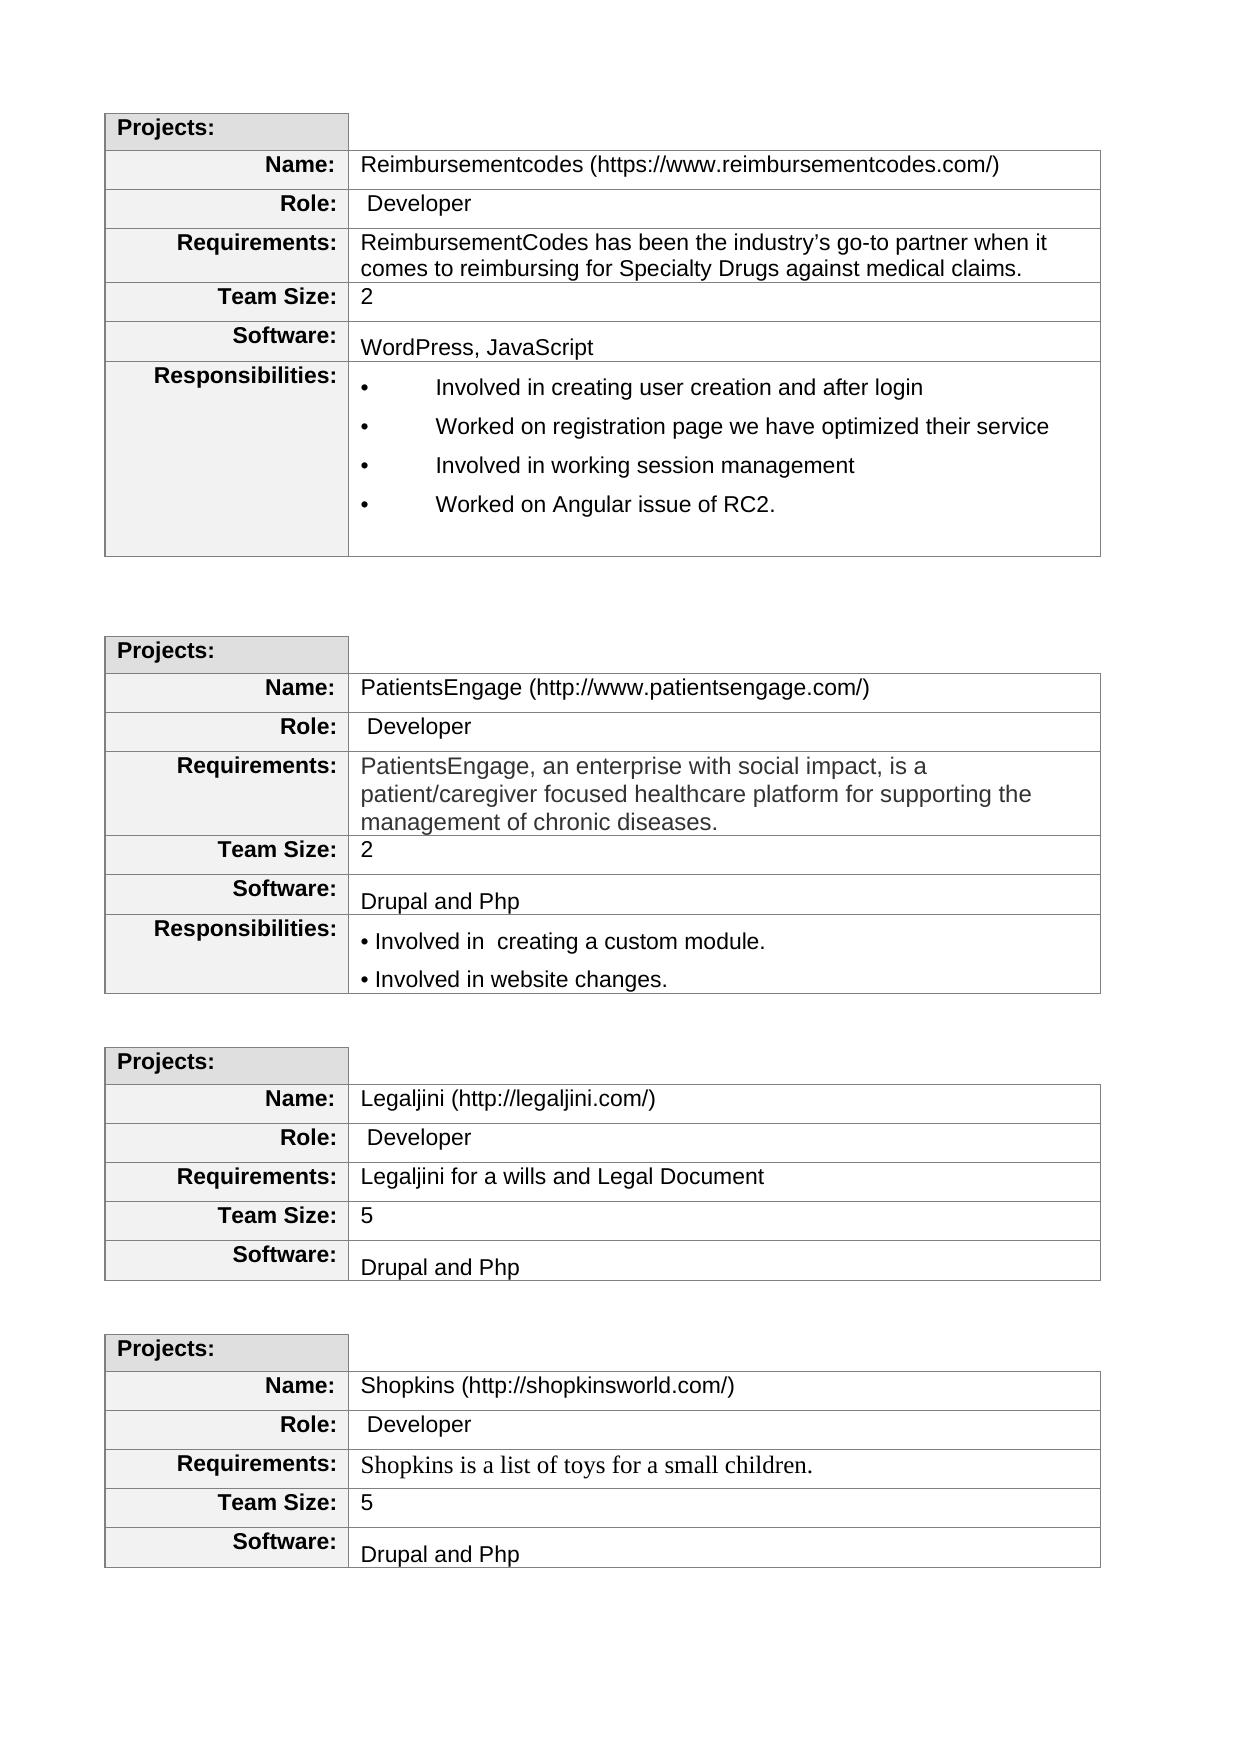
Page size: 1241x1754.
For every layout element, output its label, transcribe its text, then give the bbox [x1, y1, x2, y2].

table_cell Developer [349, 713, 1100, 751]
table_cell Legaljini (http://legaljini.com/) [349, 1085, 1100, 1123]
table_cell Responsibilities: [106, 915, 348, 993]
table_cell • Involved in creating a custom module. • Involved in website changes. [349, 915, 1100, 993]
table_cell Drupal and Php [349, 1528, 1100, 1567]
table_cell 5 [349, 1489, 1100, 1527]
table_cell Role: [106, 1124, 348, 1162]
table_header Projects: [106, 1335, 348, 1371]
table_cell Reimbursementcodes (https://www.reimbursementcodes.com/) [349, 151, 1100, 189]
table_cell Software: [106, 322, 348, 361]
table_header Projects: [106, 114, 348, 150]
table_cell 2 [349, 283, 1100, 321]
table_cell Name: [106, 674, 348, 712]
table_cell Requirements: [106, 1450, 348, 1488]
table_cell Team Size: [106, 283, 348, 321]
table_cell Software: [106, 875, 348, 914]
table_header Projects: [106, 1048, 348, 1084]
table_cell Name: [106, 151, 348, 189]
table_cell Developer [349, 1124, 1100, 1162]
table_cell Requirements: [106, 1163, 348, 1201]
table_cell Shopkins is a list of toys for a small children. [349, 1450, 1100, 1488]
table_cell Name: [106, 1085, 348, 1123]
table_cell Software: [106, 1528, 348, 1567]
table_cell Responsibilities: [106, 362, 348, 556]
table_cell Drupal and Php [349, 1241, 1100, 1280]
table_cell Requirements: [106, 229, 348, 282]
table_cell ReimbursementCodes has been the industry’s go-to partner when it comes to reimbursing for Specialty Drugs against medical claims. [349, 229, 1100, 282]
table_cell Drupal and Php [349, 875, 1100, 914]
table_cell Legaljini for a wills and Legal Document [349, 1163, 1100, 1201]
table_cell PatientsEngage (http://www.patientsengage.com/) [349, 674, 1100, 712]
table_cell Developer [349, 190, 1100, 228]
table_cell 5 [349, 1202, 1100, 1240]
table_cell Team Size: [106, 836, 348, 874]
table_cell Software: [106, 1241, 348, 1280]
table_cell 2 [349, 836, 1100, 874]
table_header Projects: [106, 637, 348, 673]
table_cell Role: [106, 190, 348, 228]
table_cell Team Size: [106, 1202, 348, 1240]
table_cell Team Size: [106, 1489, 348, 1527]
table_cell Name: [106, 1372, 348, 1410]
table_cell Requirements: [106, 752, 348, 835]
table_cell Role: [106, 1411, 348, 1449]
table_cell Role: [106, 713, 348, 751]
table_cell PatientsEngage, an enterprise with social impact, is a patient/caregiver focused healthcare platform for supporting the management of chronic diseases. [349, 752, 1100, 835]
table_cell Shopkins (http://shopkinsworld.com/) [349, 1372, 1100, 1410]
table_cell • Involved in creating user creation and after login • Worked on registration page we have optimized their service • Involved in working session management • Worked on Angular issue of RC2. [349, 362, 1100, 556]
table_cell WordPress, JavaScript [349, 322, 1100, 361]
table_cell Developer [349, 1411, 1100, 1449]
